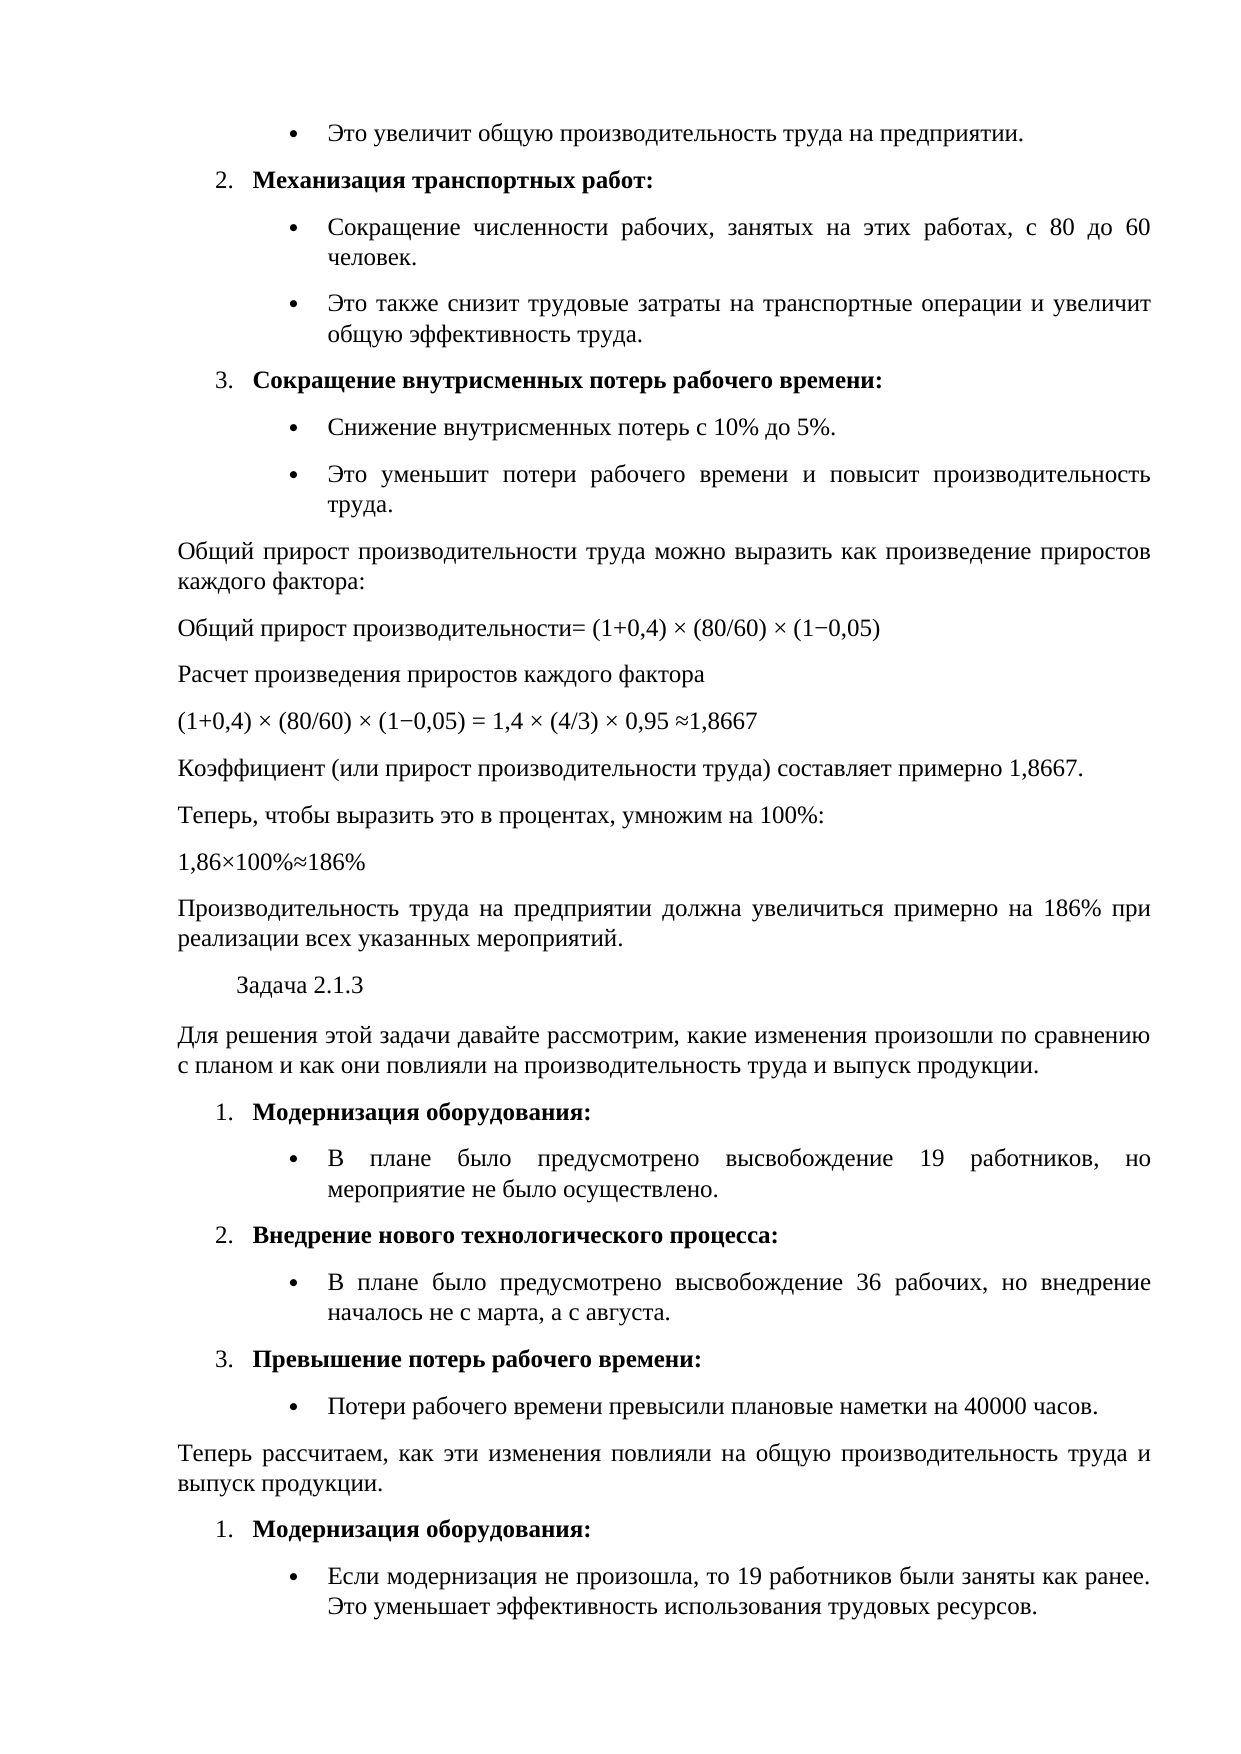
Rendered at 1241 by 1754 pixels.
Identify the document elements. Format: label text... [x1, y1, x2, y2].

text Общий прирост производительности труда можно выразить как произведение приростов каждого фактора: [177, 536, 1152, 595]
text Теперь, чтобы выразить это в процентах, умножим на 100%: [177, 800, 1152, 828]
list Сокращение численности рабочих, занятых на этих работах, с 80 до 60 человек. [290, 212, 1152, 271]
list Превышение потерь рабочего времени: [215, 1344, 1152, 1373]
text (1+0,4) × (80/60) × (1−0,05) = 1,4 × (4/3) × 0,95 ≈1,8667 [177, 706, 1152, 735]
list В плане было предусмотрено высвобождение 36 рабочих, но внедрение началось не с марта, а с августа. [290, 1267, 1152, 1326]
subtitle Задача 2.1.3 [177, 970, 1152, 999]
list Если модернизация не произошла, то 19 работников были заняты как ранее. Это уменьшает эффективность использования трудовых ресурсов. [290, 1561, 1152, 1620]
list Модернизация оборудования: [215, 1514, 1152, 1543]
list В плане было предусмотрено высвобождение 19 работников, но мероприятие не было осуществлено. [290, 1143, 1152, 1202]
list Это уменьшит потери рабочего времени и повысит производительность труда. [290, 459, 1152, 518]
list Снижение внутрисменных потерь с 10% до 5%. [290, 412, 1152, 441]
text Для решения этой задачи давайте рассмотрим, какие изменения произошли по сравнению с планом и как они повлияли на производительность труда и выпуск продукции. [177, 1020, 1152, 1079]
list Модернизация оборудования: [215, 1097, 1152, 1126]
list Это увеличит общую производительность труда на предприятии. [290, 118, 1152, 147]
text Расчет произведения приростов каждого фактора [177, 659, 1152, 688]
text 1,86×100%≈186% [177, 847, 1152, 875]
list Это также снизит трудовые затраты на транспортные операции и увеличит общую эффективность труда. [290, 288, 1152, 347]
text Общий прирост производительности= (1+0,4) × (80/60) × (1−0,05) [177, 613, 1152, 641]
list Потери рабочего времени превысили плановые наметки на 40000 часов. [290, 1391, 1152, 1419]
text Теперь рассчитаем, как эти изменения повлияли на общую производительность труда и выпуск продукции. [177, 1438, 1152, 1496]
list Механизация транспортных работ: [215, 165, 1152, 194]
list Сокращение внутрисменных потерь рабочего времени: [215, 365, 1152, 394]
text Коэффициент (или прирост производительности труда) составляет примерно 1,8667. [177, 753, 1152, 782]
text Производительность труда на предприятии должна увеличиться примерно на 186% при реализации всех указанных мероприятий. [177, 893, 1152, 952]
list Внедрение нового технологического процесса: [215, 1220, 1152, 1249]
